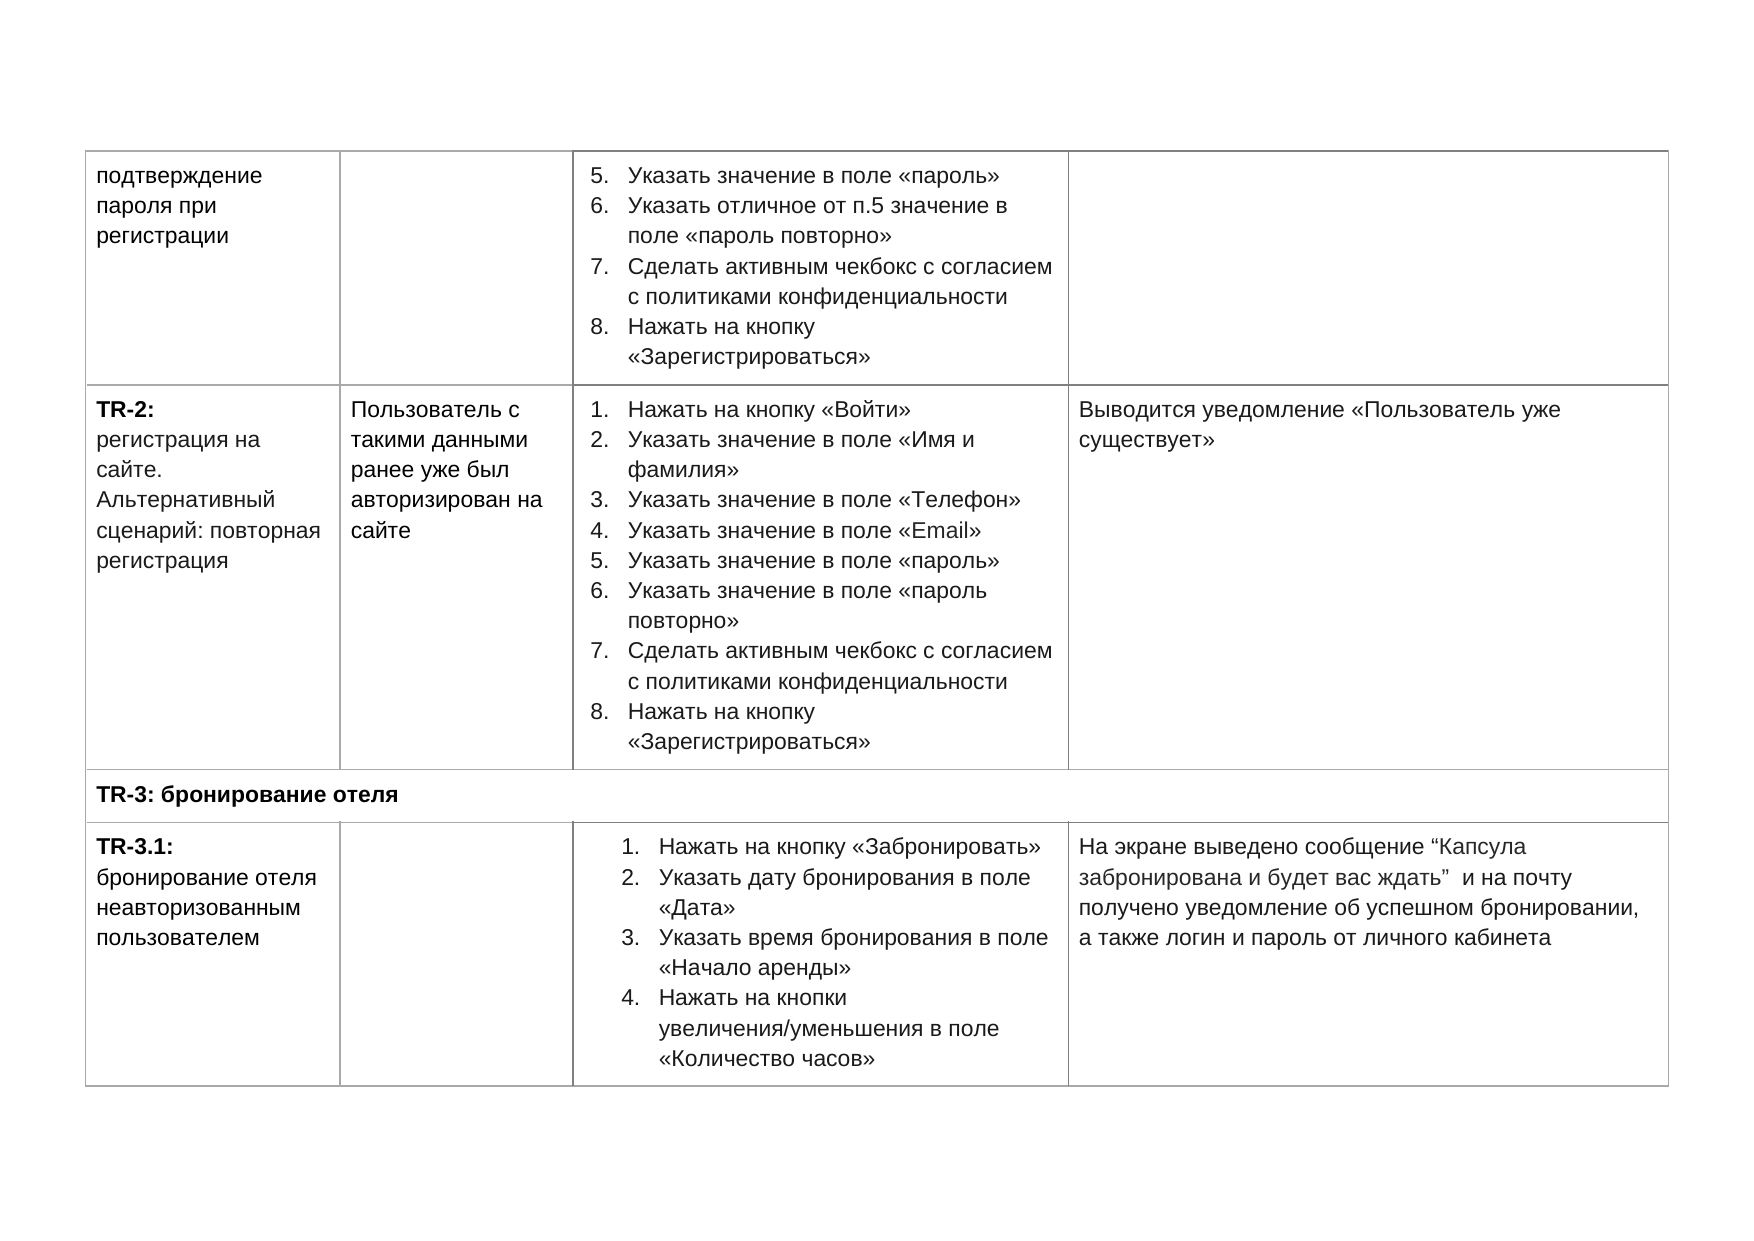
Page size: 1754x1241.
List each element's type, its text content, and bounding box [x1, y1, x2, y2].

table_cell [341, 823, 572, 1085]
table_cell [1069, 152, 1668, 384]
table_cell [341, 152, 572, 384]
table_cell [86, 152, 339, 384]
table_cell Пользователь с такими данными ранее уже был авторизирован на сайте [341, 386, 572, 769]
table_cell TR-2: регистрация на сайте. Альтернативный сценарий: повторная регистрация [86, 385, 339, 769]
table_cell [86, 823, 339, 1085]
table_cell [574, 152, 1068, 384]
table_cell Нажать на кнопку «Войти» Указать значение в поле «Имя и фамилия» Указать значение в поле «Телефон» Указать значение в поле «Email» Указать значение в поле «пароль» Указать значение в поле «пароль повторно» Сделать активным чекбокс с согласием с политиками конфиденциальности Нажать на кнопку «Зарегистрироваться» [574, 386, 1068, 769]
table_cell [1069, 823, 1668, 1085]
table_cell Выводится уведомление «Пользователь уже существует» [1069, 386, 1668, 769]
table_cell TR-3: бронирование отеля [86, 770, 1668, 821]
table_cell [574, 823, 1068, 1085]
